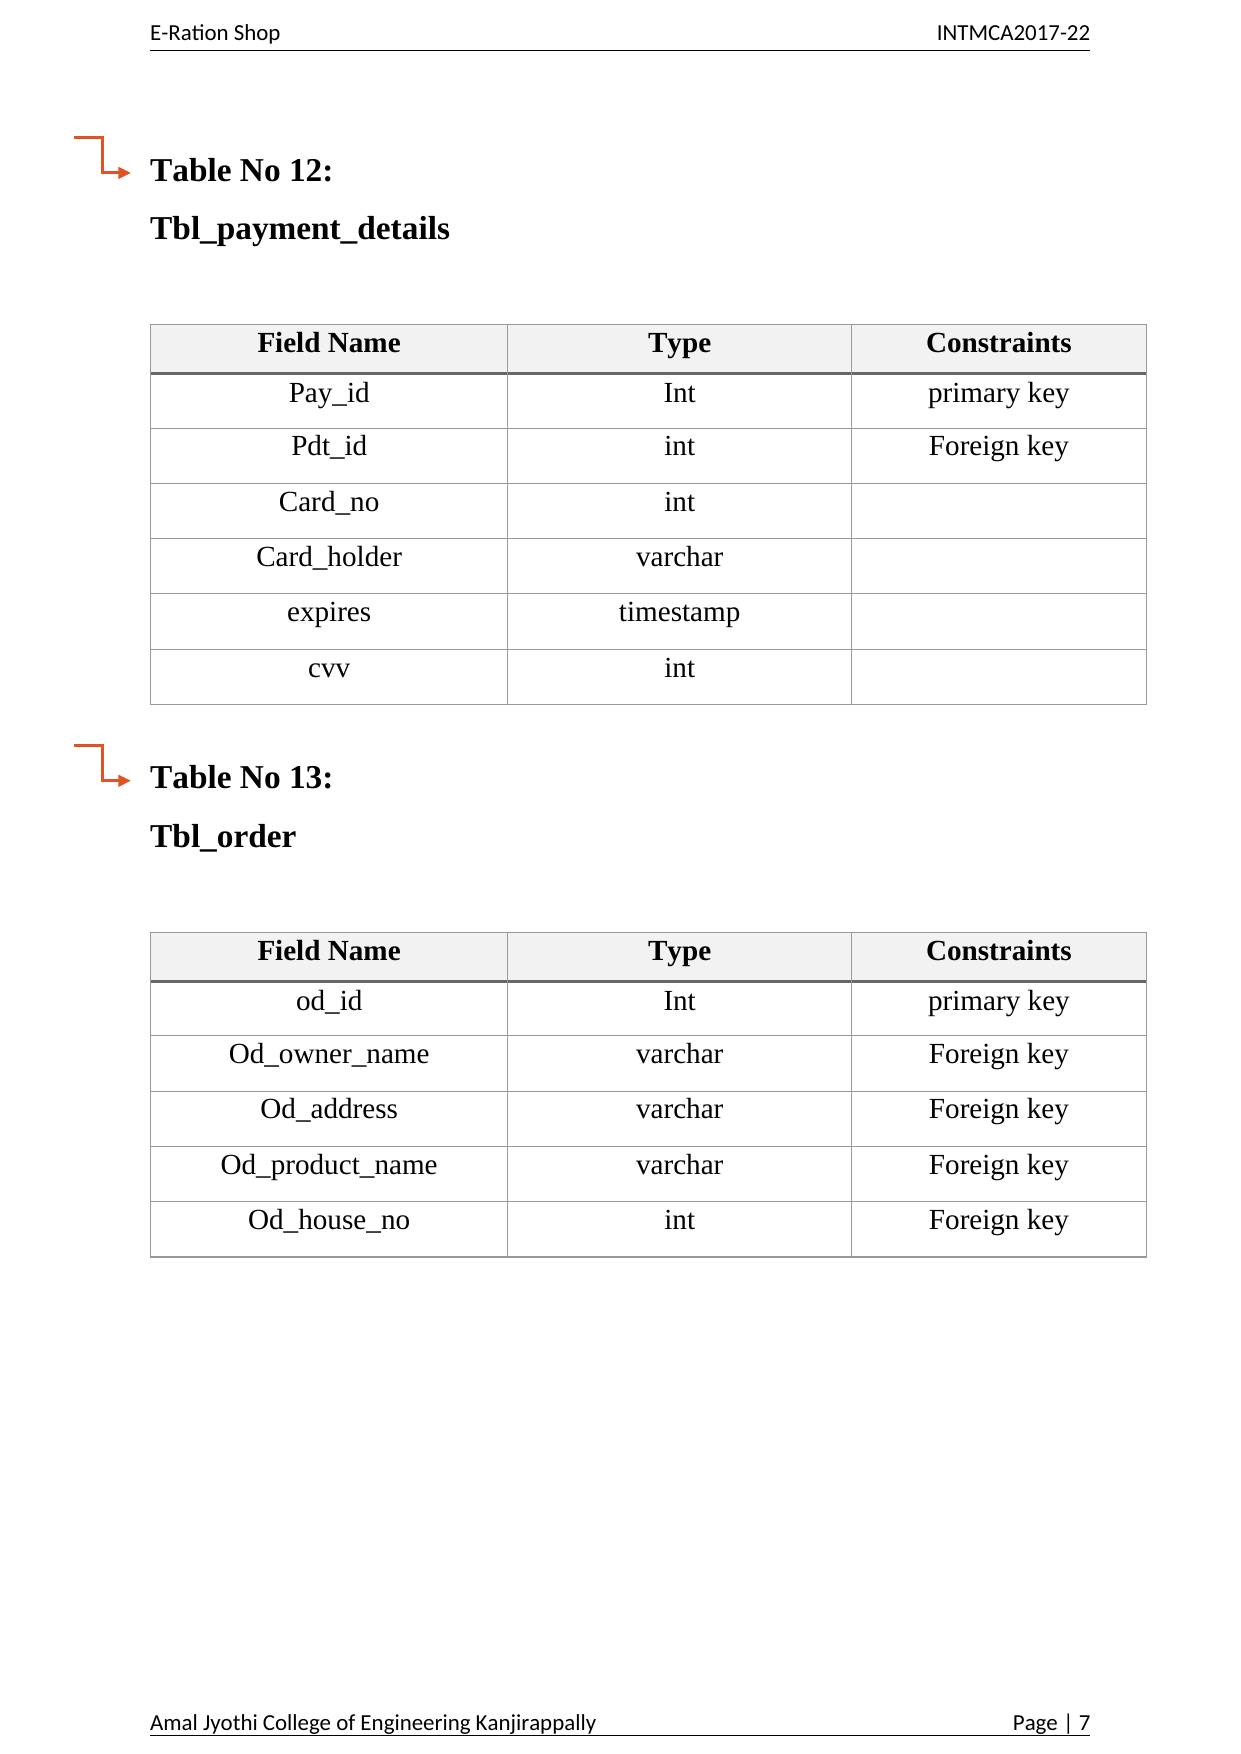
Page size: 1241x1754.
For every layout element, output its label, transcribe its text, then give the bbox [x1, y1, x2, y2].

table_cell varchar [508, 539, 851, 593]
table_header Constraints [852, 325, 1146, 372]
table_cell Int [508, 983, 851, 1035]
table_header Field Name [151, 325, 507, 372]
table_cell Foreign key [852, 1092, 1146, 1146]
table_cell int [508, 484, 851, 538]
table_cell Pay_id [151, 375, 507, 427]
table_cell od_id [151, 983, 507, 1035]
table_header Type [508, 325, 851, 372]
table_cell Foreign key [852, 1147, 1146, 1201]
table_cell int [508, 650, 851, 704]
table_cell int [508, 1202, 851, 1256]
table_cell Od_product_name [151, 1147, 507, 1201]
table_cell Card_no [151, 484, 507, 538]
table_cell [852, 484, 1146, 538]
table_cell varchar [508, 1036, 851, 1091]
table_cell Foreign key [852, 1202, 1146, 1256]
table_cell primary key [852, 983, 1146, 1035]
table_cell Pdt_id [151, 429, 507, 483]
table_cell varchar [508, 1092, 851, 1146]
table_cell Od_house_no [151, 1202, 507, 1256]
table_header Field Name [151, 933, 507, 980]
table_header Constraints [852, 933, 1146, 980]
table_cell Od_address [151, 1092, 507, 1146]
table_cell Card_holder [151, 539, 507, 593]
table_cell Od_owner_name [151, 1036, 507, 1091]
table_cell Foreign key [852, 1036, 1146, 1091]
table_cell [852, 539, 1146, 593]
table_cell expires [151, 594, 507, 649]
table_cell cvv [151, 650, 507, 704]
text Table No 12: [150, 150, 1090, 188]
table_cell int [508, 429, 851, 483]
table_cell Foreign key [852, 429, 1146, 483]
text Tbl_order [150, 816, 1090, 854]
table_cell primary key [852, 375, 1146, 427]
table_header Type [508, 933, 851, 980]
table_cell [852, 594, 1146, 649]
text Tbl_payment_details [150, 208, 1090, 246]
text Table No 13: [150, 758, 1090, 796]
table_cell [852, 650, 1146, 704]
table_cell Int [508, 375, 851, 427]
table_cell varchar [508, 1147, 851, 1201]
table_cell timestamp [508, 594, 851, 649]
